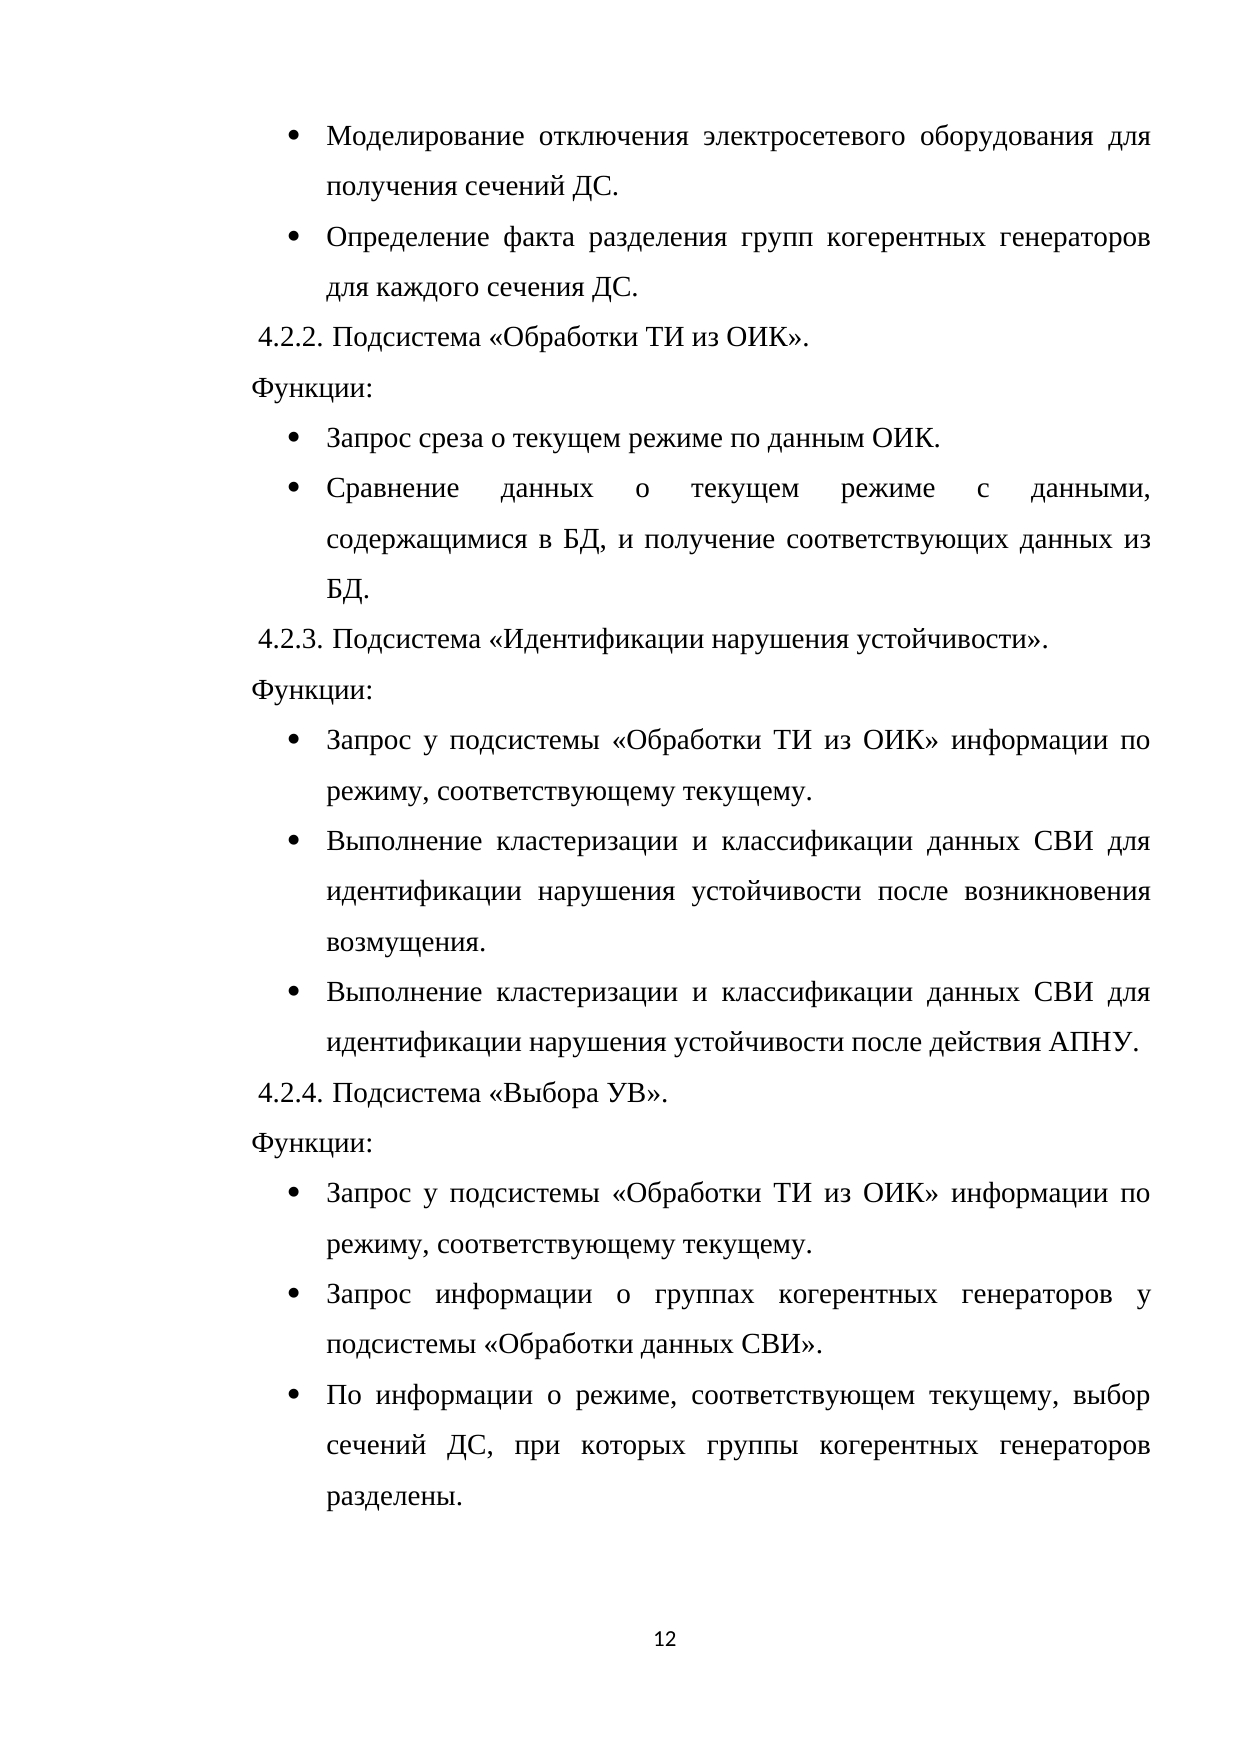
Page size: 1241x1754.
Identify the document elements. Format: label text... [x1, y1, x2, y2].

list Определение факта разделения групп когерентных генераторов для каждого сечения ДС. [288, 219, 1152, 303]
list Подсистема «Обработки ТИ из ОИК». [258, 319, 1152, 353]
text Функции: [177, 1125, 1152, 1159]
list Сравнение данных о текущем режиме с данными, содержащимися в БД, и получение соответствующих данных из БД. [288, 471, 1152, 605]
text Функции: [177, 672, 1152, 706]
text Функции: [177, 370, 1152, 403]
list Подсистема «Выбора УВ». [258, 1075, 1152, 1108]
list Подсистема «Идентификации нарушения устойчивости». [258, 622, 1152, 655]
list Запрос информации о группах когерентных генераторов у подсистемы «Обработки данных СВИ». [288, 1276, 1152, 1360]
list Запрос у подсистемы «Обработки ТИ из ОИК» информации по режиму, соответствующему текущему. [288, 722, 1152, 806]
list По информации о режиме, соответствующем текущему, выбор сечений ДС, при которых группы когерентных генераторов разделены. [288, 1377, 1152, 1511]
list Выполнение кластеризации и классификации данных СВИ для идентификации нарушения устойчивости после действия АПНУ. [288, 974, 1152, 1058]
list Запрос у подсистемы «Обработки ТИ из ОИК» информации по режиму, соответствующему текущему. [288, 1175, 1152, 1259]
list Выполнение кластеризации и классификации данных СВИ для идентификации нарушения устойчивости после возникновения возмущения. [288, 823, 1152, 957]
list Моделирование отключения электросетевого оборудования для получения сечений ДС. [288, 118, 1152, 202]
list Запрос среза о текущем режиме по данным ОИК. [288, 420, 1152, 454]
